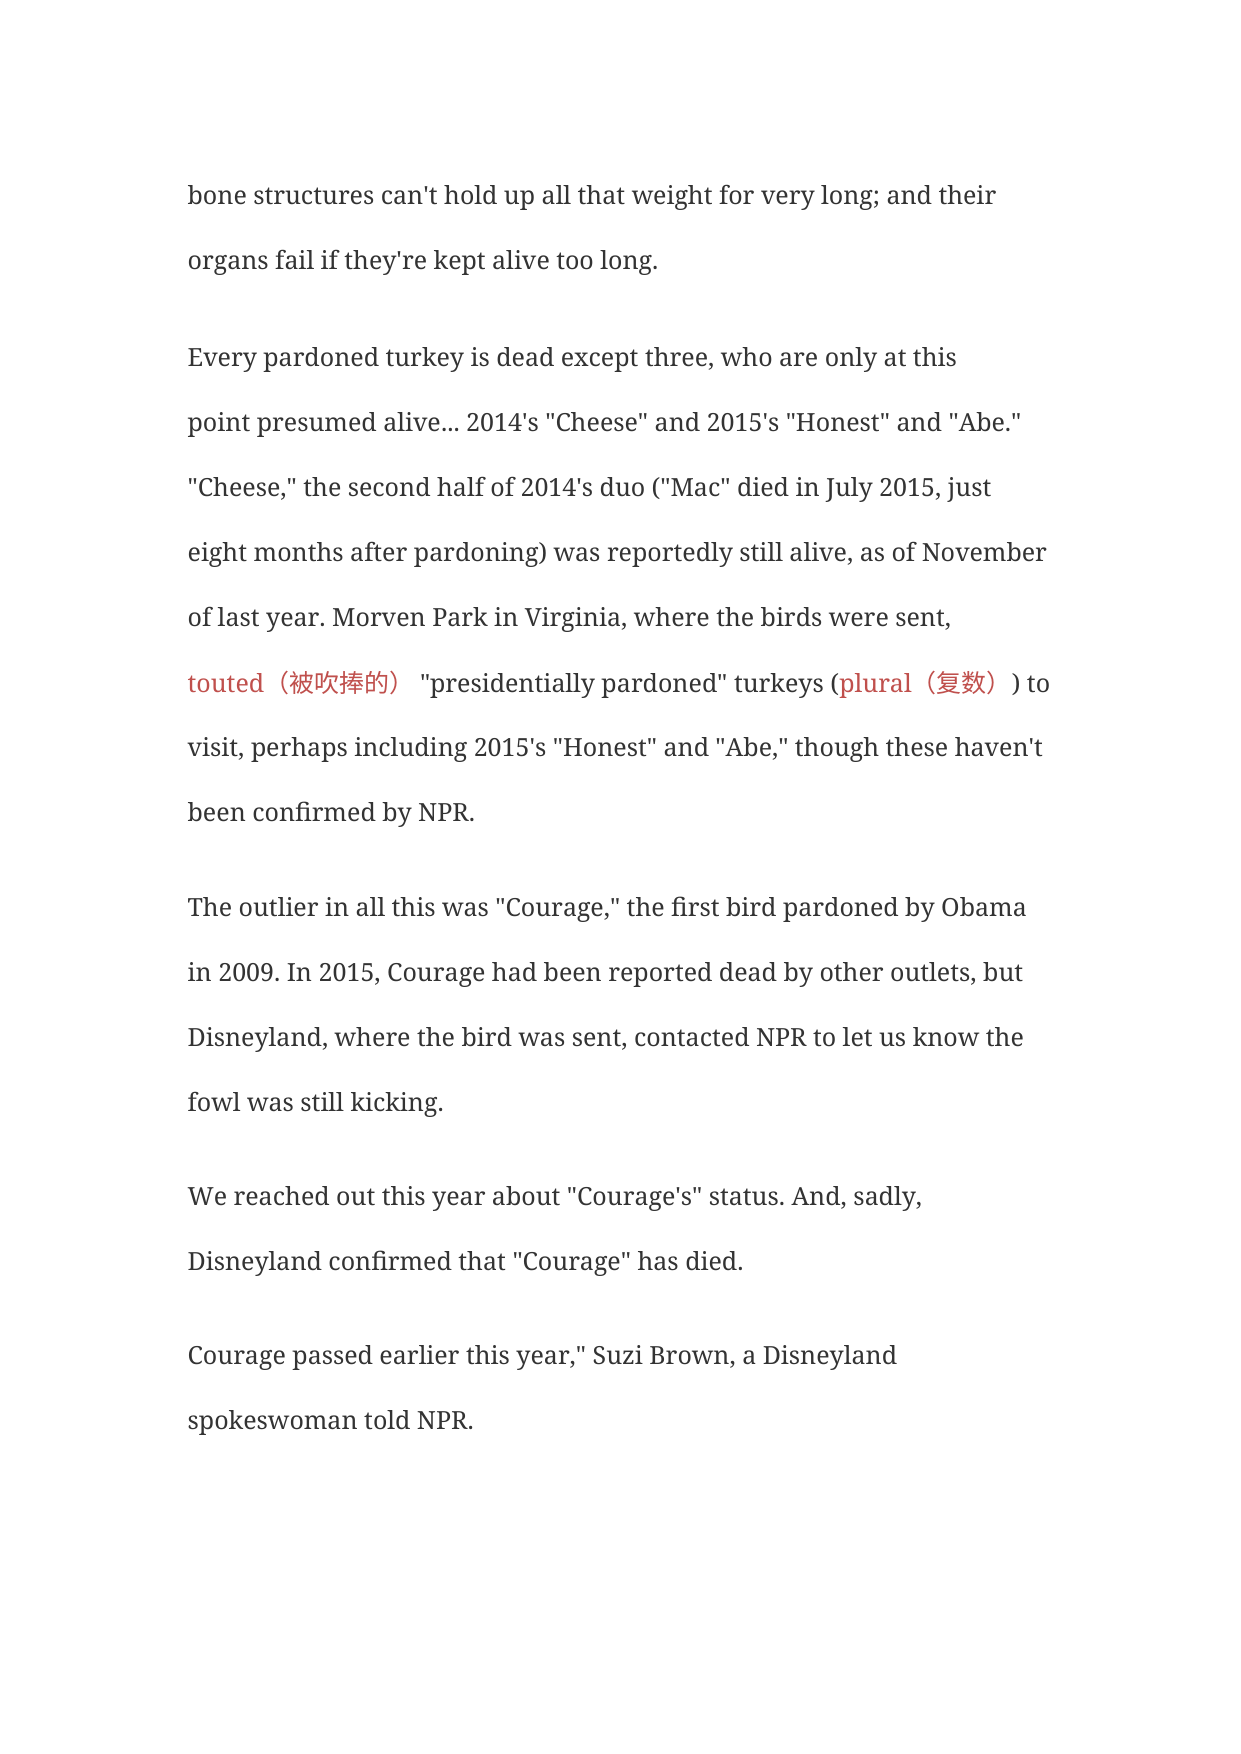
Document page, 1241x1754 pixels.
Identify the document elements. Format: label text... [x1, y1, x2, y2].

text We reached out this year about "Courage's" status. And, sadly, Disneyland confirmed that "Courage" has died. [187, 1163, 1053, 1293]
text The outlier in all this was "Courage," the first bird pardoned by Obama in 2009. In 2015, Courage had been reported dead by other outlets, but Disneyland, where the bird was sent, contacted NPR to let us know the fowl was still kicking. [187, 874, 1053, 1134]
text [187, 162, 1053, 292]
text "Cheese," the second half of 2014's duo ("Mac" died in July 2015, just eight months after pardoning) was reportedly still alive, as of November of last year. Morven Park in Virginia, where the birds were sent, touted（被吹捧的） "presidentially pardoned" turkeys (plural（复数）) to visit, perhaps including 2015's "Honest" and "Abe," though these haven't been confirmed by NPR. [187, 454, 1053, 844]
text Every pardoned turkey is dead except three, who are only at this point presumed alive... 2014's "Cheese" and 2015's "Honest" and "Abe." [187, 324, 1053, 454]
text Courage passed earlier this year," Suzi Brown, a Disneyland spokeswoman told NPR. [187, 1323, 1053, 1453]
